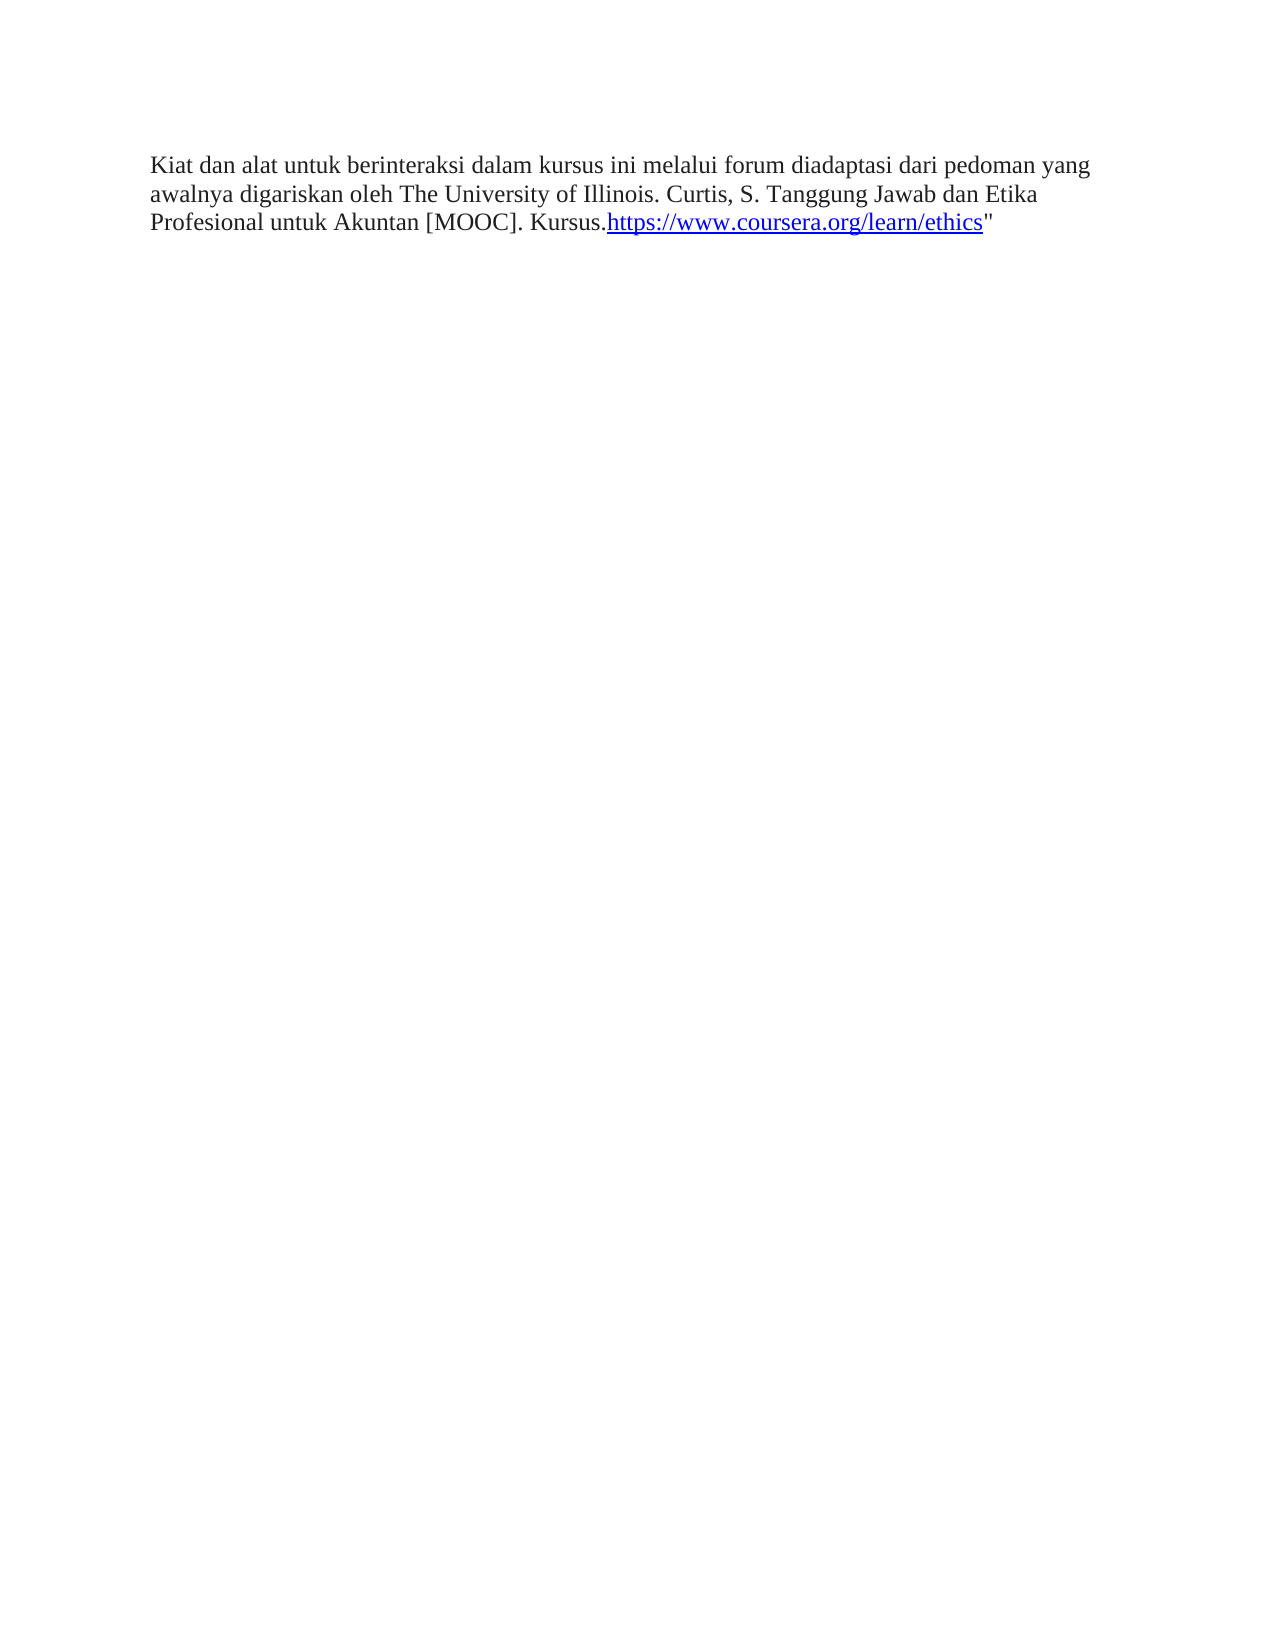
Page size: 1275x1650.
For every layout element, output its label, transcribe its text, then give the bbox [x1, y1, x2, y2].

text Kiat dan alat untuk berinteraksi dalam kursus ini melalui forum diadaptasi dari pedoman yang awalnya digariskan oleh The University of Illinois. Curtis, S. Tanggung Jawab dan Etika Profesional untuk Akuntan [MOOC]. Kursus.https://www.coursera.org/learn/ethics" [150, 150, 1125, 236]
